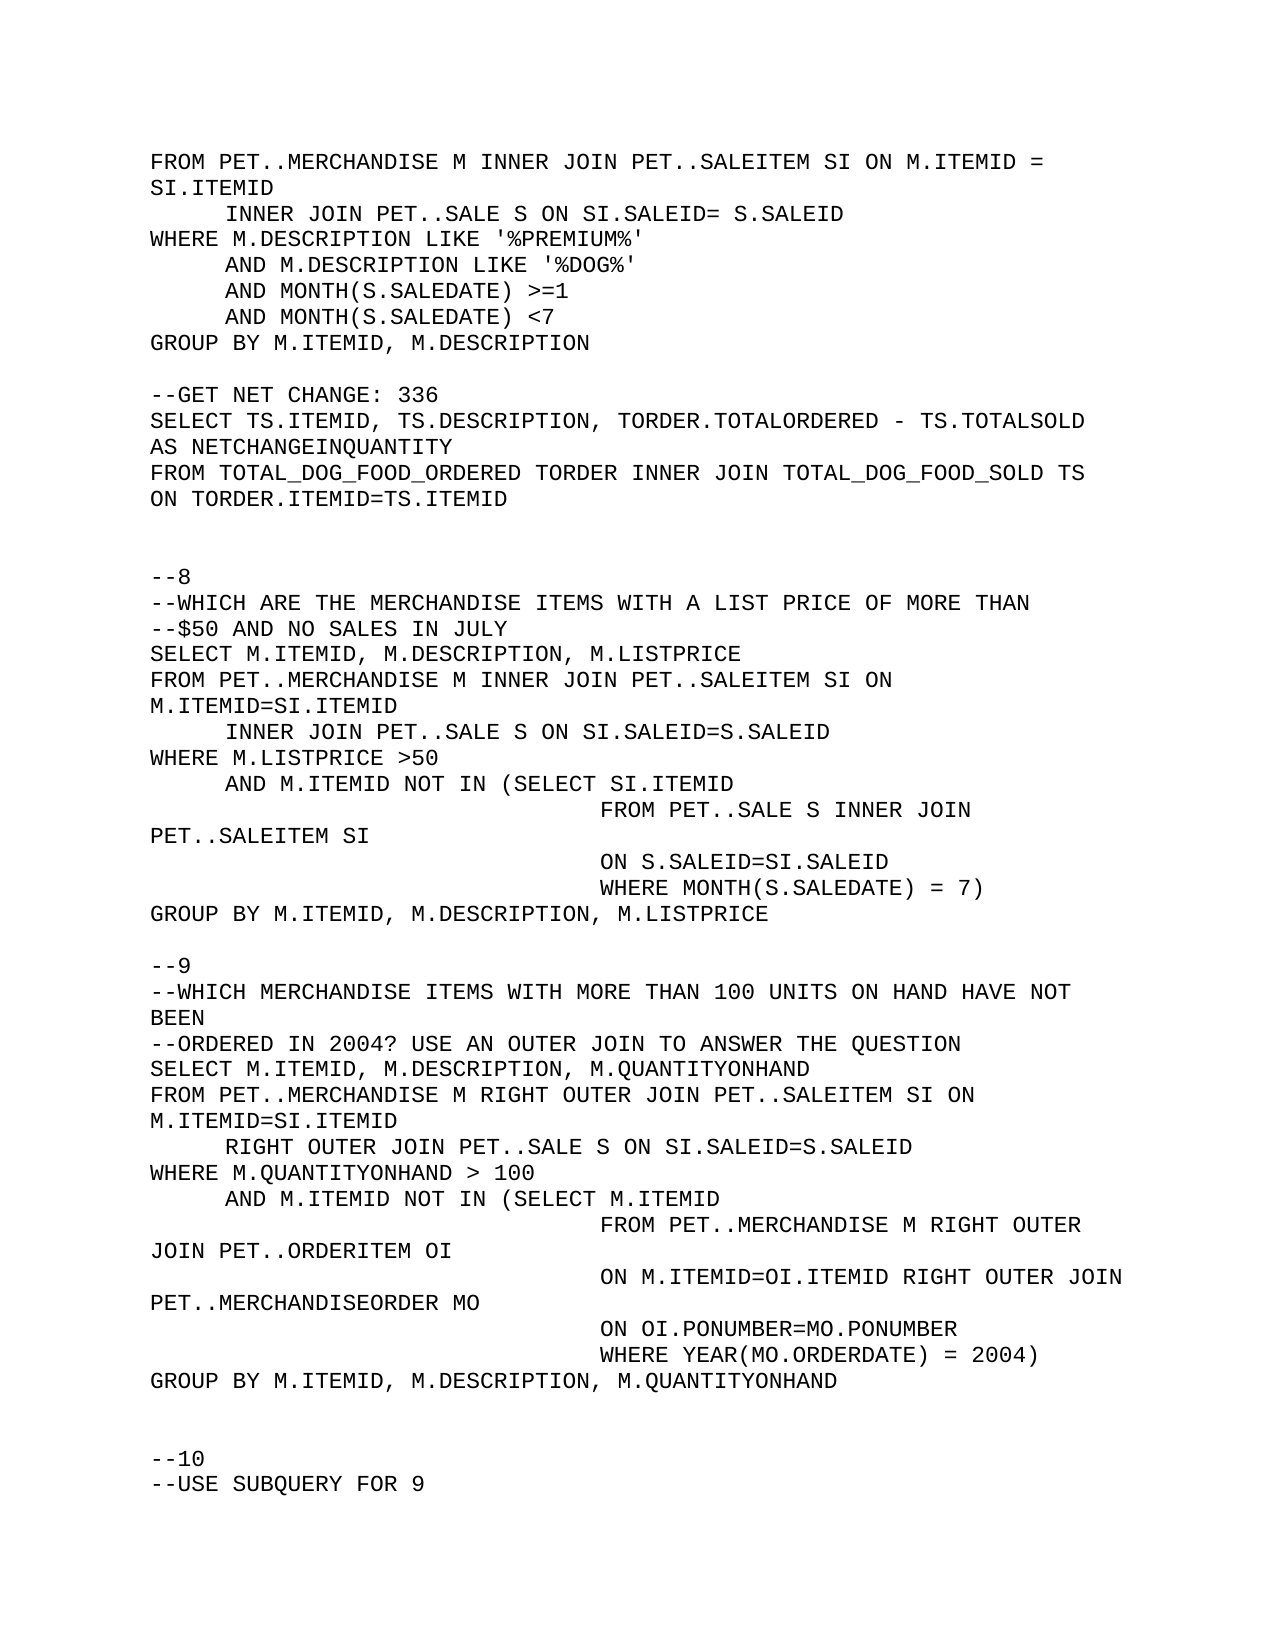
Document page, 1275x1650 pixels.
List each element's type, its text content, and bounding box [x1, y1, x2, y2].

text INNER JOIN PET..SALE S ON SI.SALEID=S.SALEID [150, 721, 1125, 747]
text --8 [150, 565, 1125, 591]
text --$50 AND NO SALES IN JULY [150, 617, 1125, 643]
text GROUP BY M.ITEMID, M.DESCRIPTION, M.LISTPRICE [150, 902, 1125, 928]
text FROM PET..SALE S INNER JOIN PET..SALEITEM SI [150, 798, 1125, 850]
text --ORDERED IN 2004? USE AN OUTER JOIN TO ANSWER THE QUESTION [150, 1032, 1125, 1058]
text --WHICH ARE THE MERCHANDISE ITEMS WITH A LIST PRICE OF MORE THAN [150, 591, 1125, 617]
text ON M.ITEMID=OI.ITEMID RIGHT OUTER JOIN PET..MERCHANDISEORDER MO [150, 1265, 1125, 1317]
text --10 [150, 1447, 1125, 1473]
text GROUP BY M.ITEMID, M.DESCRIPTION [150, 332, 1125, 357]
text FROM PET..MERCHANDISE M INNER JOIN PET..SALEITEM SI ON M.ITEMID=SI.ITEMID [150, 669, 1125, 721]
text FROM PET..MERCHANDISE M RIGHT OUTER JOIN PET..ORDERITEM OI [150, 1213, 1125, 1265]
text --GET NET CHANGE: 336 [150, 383, 1125, 409]
text AND MONTH(S.SALEDATE) <7 [150, 306, 1125, 332]
text SELECT TS.ITEMID, TS.DESCRIPTION, TORDER.TOTALORDERED - TS.TOTALSOLD AS NETCHANGEINQUANTITY [150, 409, 1125, 461]
text WHERE M.LISTPRICE >50 [150, 747, 1125, 772]
text --9 [150, 954, 1125, 980]
text --WHICH MERCHANDISE ITEMS WITH MORE THAN 100 UNITS ON HAND HAVE NOT BEEN [150, 980, 1125, 1032]
text WHERE YEAR(MO.ORDERDATE) = 2004) [150, 1343, 1125, 1369]
text FROM TOTAL_DOG_FOOD_ORDERED TORDER INNER JOIN TOTAL_DOG_FOOD_SOLD TS ON TORDER.ITEMID=TS.ITEMID [150, 461, 1125, 513]
text AND MONTH(S.SALEDATE) >=1 [150, 280, 1125, 306]
text FROM PET..MERCHANDISE M RIGHT OUTER JOIN PET..SALEITEM SI ON M.ITEMID=SI.ITEMID [150, 1084, 1125, 1136]
text RIGHT OUTER JOIN PET..SALE S ON SI.SALEID=S.SALEID [150, 1136, 1125, 1162]
text AND M.DESCRIPTION LIKE '%DOG%' [150, 254, 1125, 280]
text GROUP BY M.ITEMID, M.DESCRIPTION, M.QUANTITYONHAND [150, 1369, 1125, 1395]
text WHERE MONTH(S.SALEDATE) = 7) [150, 876, 1125, 902]
text ON OI.PONUMBER=MO.PONUMBER [150, 1317, 1125, 1343]
text AND M.ITEMID NOT IN (SELECT SI.ITEMID [150, 772, 1125, 798]
text SELECT M.ITEMID, M.DESCRIPTION, M.QUANTITYONHAND [150, 1058, 1125, 1084]
text AND M.ITEMID NOT IN (SELECT M.ITEMID [150, 1187, 1125, 1213]
text SELECT M.ITEMID, M.DESCRIPTION, M.LISTPRICE [150, 643, 1125, 669]
text INNER JOIN PET..SALE S ON SI.SALEID= S.SALEID [150, 202, 1125, 228]
text --USE SUBQUERY FOR 9 [150, 1473, 1125, 1499]
text ON S.SALEID=SI.SALEID [150, 850, 1125, 876]
text FROM PET..MERCHANDISE M INNER JOIN PET..SALEITEM SI ON M.ITEMID = SI.ITEMID [150, 150, 1125, 202]
text WHERE M.DESCRIPTION LIKE '%PREMIUM%' [150, 228, 1125, 254]
text WHERE M.QUANTITYONHAND > 100 [150, 1162, 1125, 1187]
